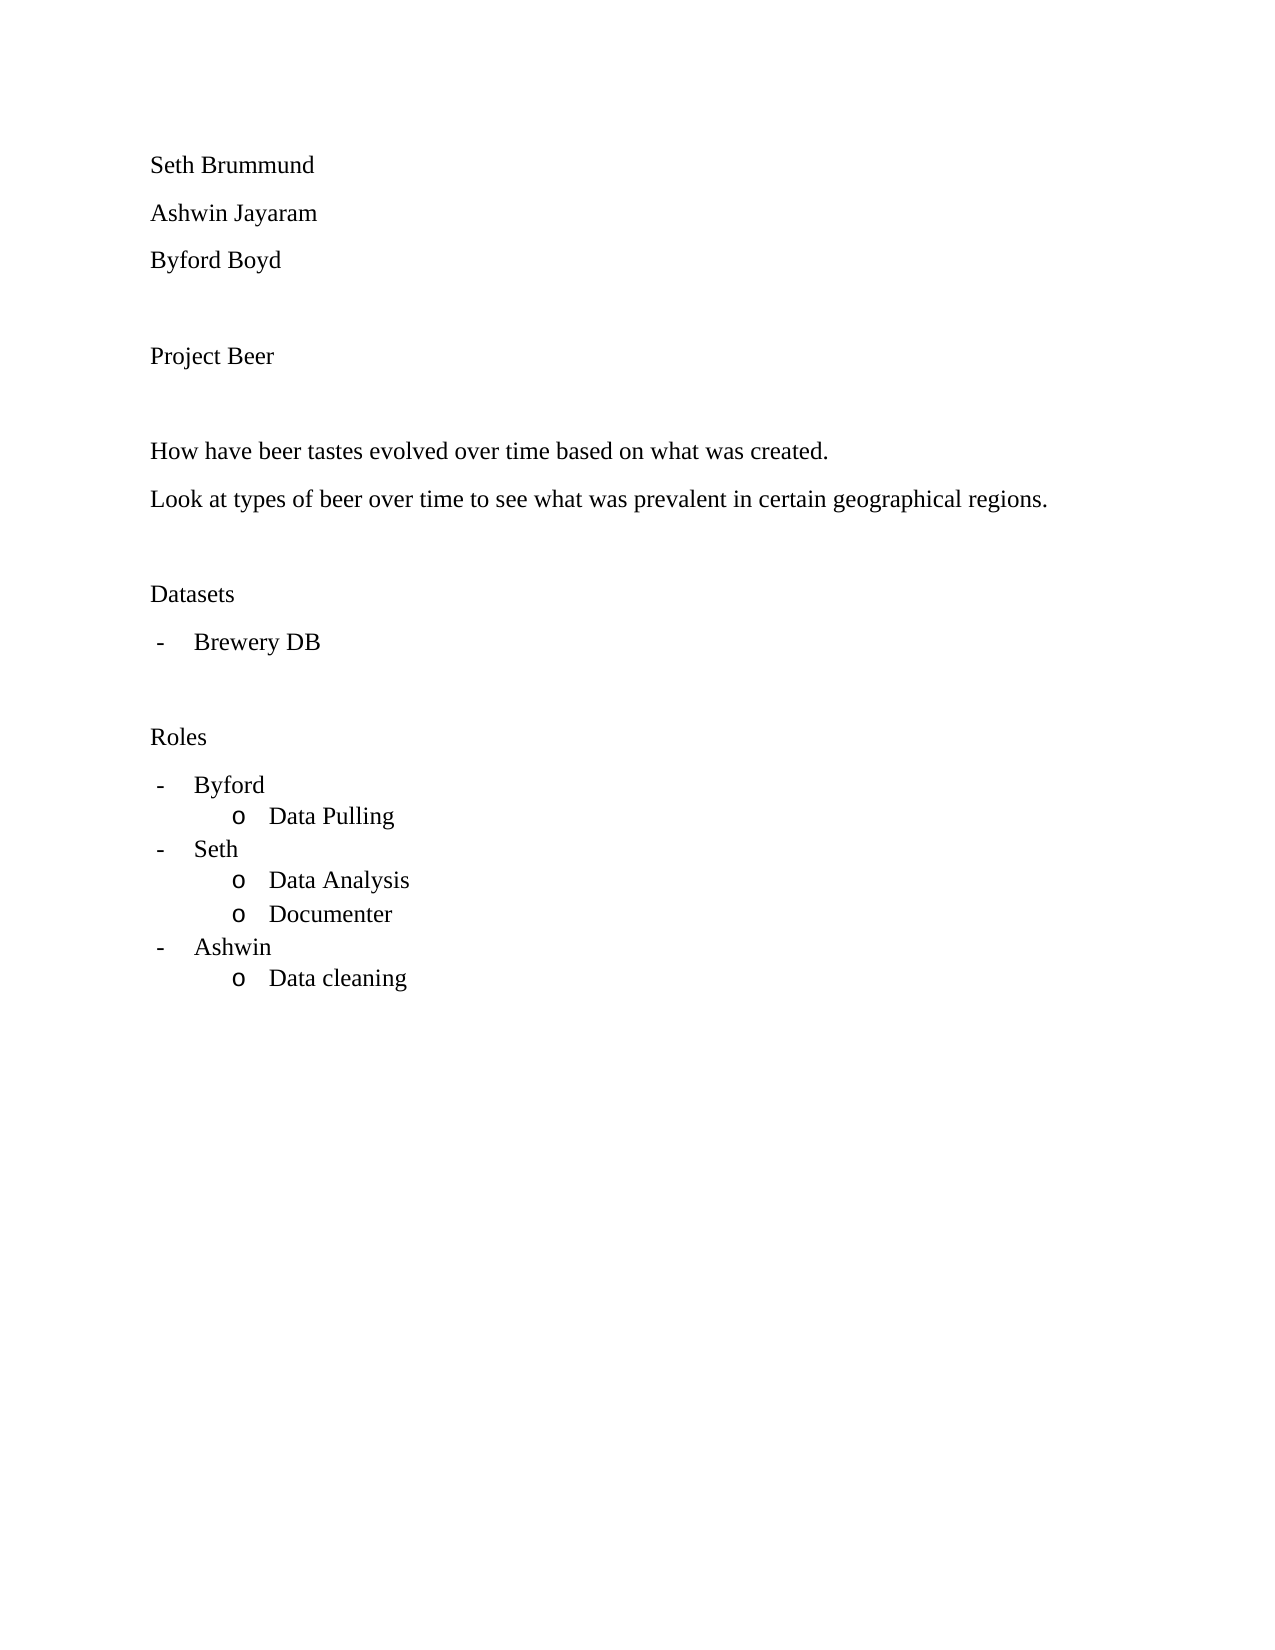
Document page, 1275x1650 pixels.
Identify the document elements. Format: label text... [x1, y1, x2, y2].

text Datasets [150, 579, 1125, 608]
list Brewery DB [156, 627, 1125, 656]
text Byford Boyd [150, 245, 1125, 274]
list Byford [156, 770, 1125, 799]
list Data Pulling [231, 801, 1125, 832]
text Roles [150, 722, 1125, 751]
text Project Beer [150, 341, 1125, 369]
list Data Analysis [231, 866, 1125, 896]
text Seth Brummund [150, 150, 1125, 179]
list Documenter [231, 899, 1125, 929]
list Ashwin [156, 932, 1125, 961]
text Ashwin Jayaram [150, 198, 1125, 226]
text Look at types of beer over time to see what was prevalent in certain geographical regions. [150, 484, 1125, 513]
list Seth [156, 834, 1125, 863]
text How have beer tastes evolved over time based on what was created. [150, 436, 1125, 465]
list Data cleaning [231, 963, 1125, 994]
